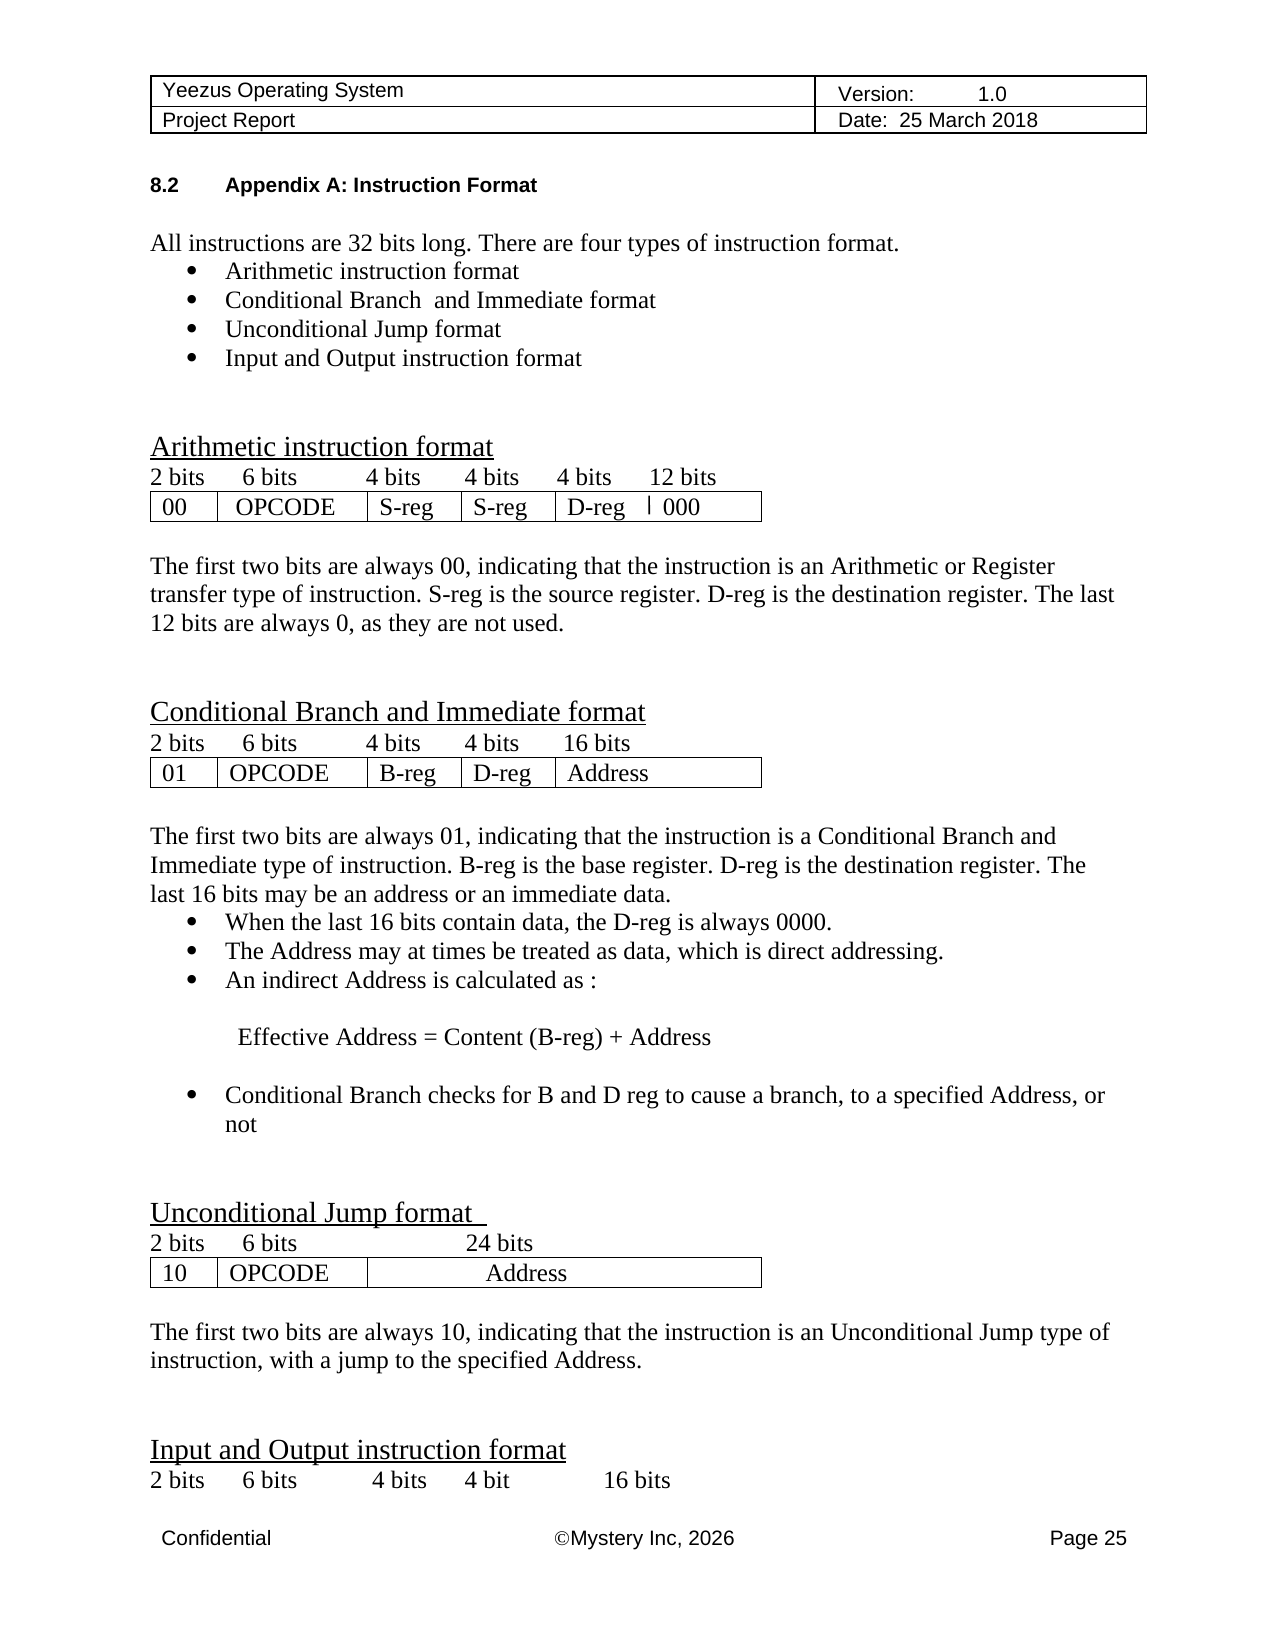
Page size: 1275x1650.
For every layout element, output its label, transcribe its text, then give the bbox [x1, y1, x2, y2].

text The first two bits are always 00, indicating that the instruction is an Arithmetic or Register transfer type of instruction. S-reg is the source register. D-reg is the destination register. The last 12 bits are always 0, as they are not used. [150, 551, 1125, 637]
list Input and Output instruction format [187, 343, 1125, 371]
text 2 bits 6 bits 4 bits 4 bit 16 bits [150, 1465, 1162, 1494]
table_header 01 [151, 758, 217, 787]
table_header D-reg [462, 758, 555, 787]
list An indirect Address is calculated as : [187, 965, 1125, 994]
list The Address may at times be treated as data, which is direct addressing. [187, 936, 1125, 965]
text Input and Output instruction format [150, 1432, 1162, 1465]
text All instructions are 32 bits long. There are four types of instruction format. [150, 228, 1125, 256]
list When the last 16 bits contain data, the D-reg is always 0000. [187, 907, 1125, 936]
text Conditional Branch and Immediate format [150, 694, 1125, 728]
text Arithmetic instruction format [150, 429, 1125, 462]
text 2 bits 6 bits 24 bits [150, 1228, 1162, 1257]
table_header OPCODE [218, 492, 367, 521]
table_header OPCODE [218, 1258, 367, 1287]
text 2 bits 6 bits 4 bits 4 bits 4 bits 12 bits [150, 462, 1125, 491]
table_header Address [368, 1258, 761, 1287]
list Conditional Branch checks for B and D reg to cause a branch, to a specified Address, or not [187, 1080, 1125, 1137]
list Unconditional Jump format [187, 314, 1125, 343]
list Arithmetic instruction format [187, 256, 1125, 285]
table_header S-reg [462, 492, 555, 521]
table_header 10 [151, 1258, 217, 1287]
table_header 00 [151, 492, 217, 521]
text Unconditional Jump format [150, 1195, 1125, 1228]
table_header S-reg [368, 492, 461, 521]
table_header Address [556, 758, 761, 787]
text The first two bits are always 01, indicating that the instruction is a Conditional Branch and Immediate type of instruction. B-reg is the base register. D-reg is the destination register. The last 16 bits may be an address or an immediate data. [150, 821, 1125, 907]
text Effective Address = Content (B-reg) + Address [187, 1022, 1125, 1051]
text 2 bits 6 bits 4 bits 4 bits 16 bits [150, 728, 1125, 757]
text The first two bits are always 10, indicating that the instruction is an Unconditional Jump type of instruction, with a jump to the specified Address. [150, 1317, 1162, 1374]
table_header OPCODE [218, 758, 367, 787]
subtitle Appendix A: Instruction Format [150, 171, 1125, 196]
table_header B-reg [368, 758, 461, 787]
list Conditional Branch and Immediate format [187, 285, 1125, 314]
table_header D-reg 000 [556, 492, 761, 521]
